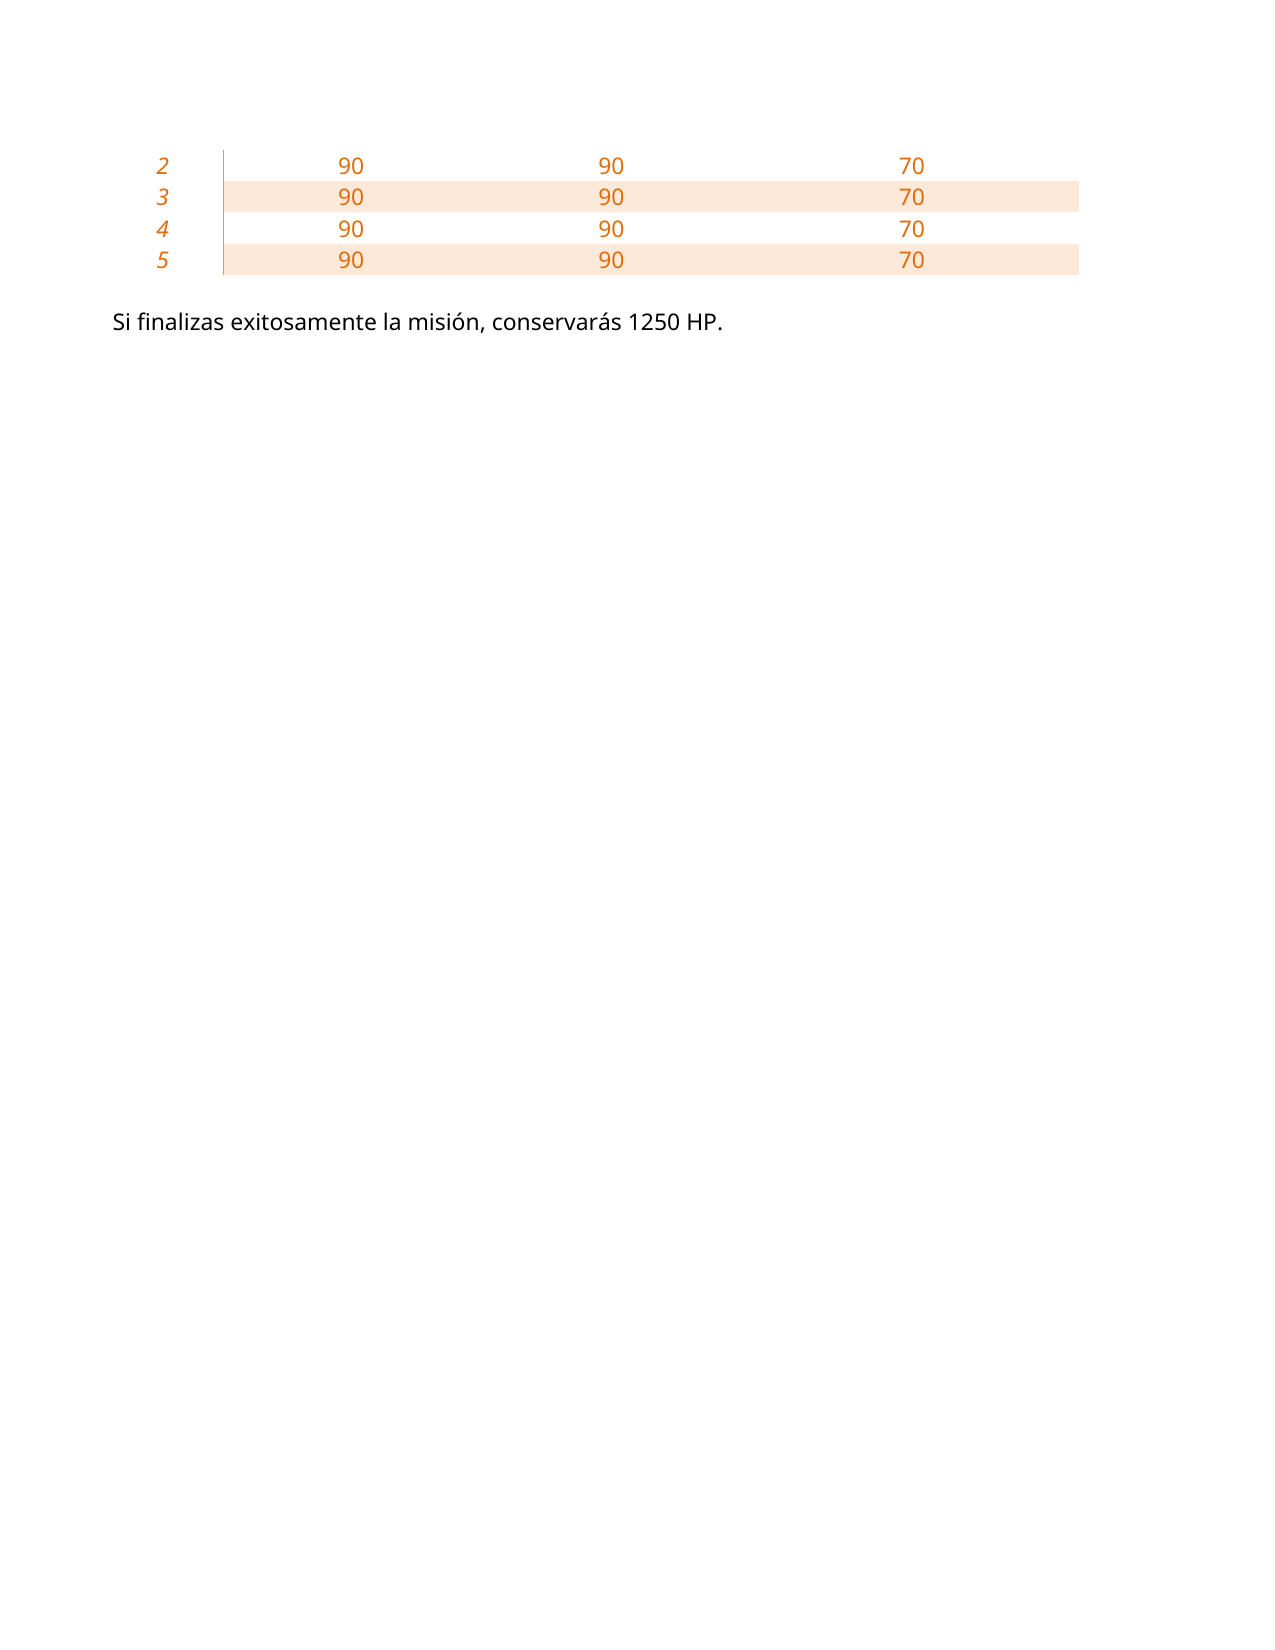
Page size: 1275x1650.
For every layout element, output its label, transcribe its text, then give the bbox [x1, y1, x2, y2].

table_cell 90 [224, 244, 478, 275]
table_cell 70 [744, 213, 1079, 244]
text Si finalizas exitosamente la misión, conservarás 1250 HP. [112, 306, 1162, 337]
table_cell 70 [744, 244, 1079, 275]
table_cell 90 [224, 213, 478, 244]
table_cell 90 [478, 181, 744, 212]
table_cell 5 [101, 244, 223, 275]
table_cell 90 [224, 181, 478, 212]
table_cell 2 [101, 150, 223, 181]
table_cell 70 [744, 150, 1079, 181]
table_cell 90 [478, 244, 744, 275]
table_cell 90 [224, 150, 478, 181]
table_cell 4 [101, 213, 223, 244]
table_cell 90 [478, 213, 744, 244]
table_cell 70 [744, 181, 1079, 212]
table_cell 3 [101, 181, 223, 212]
table_cell 90 [478, 150, 744, 181]
